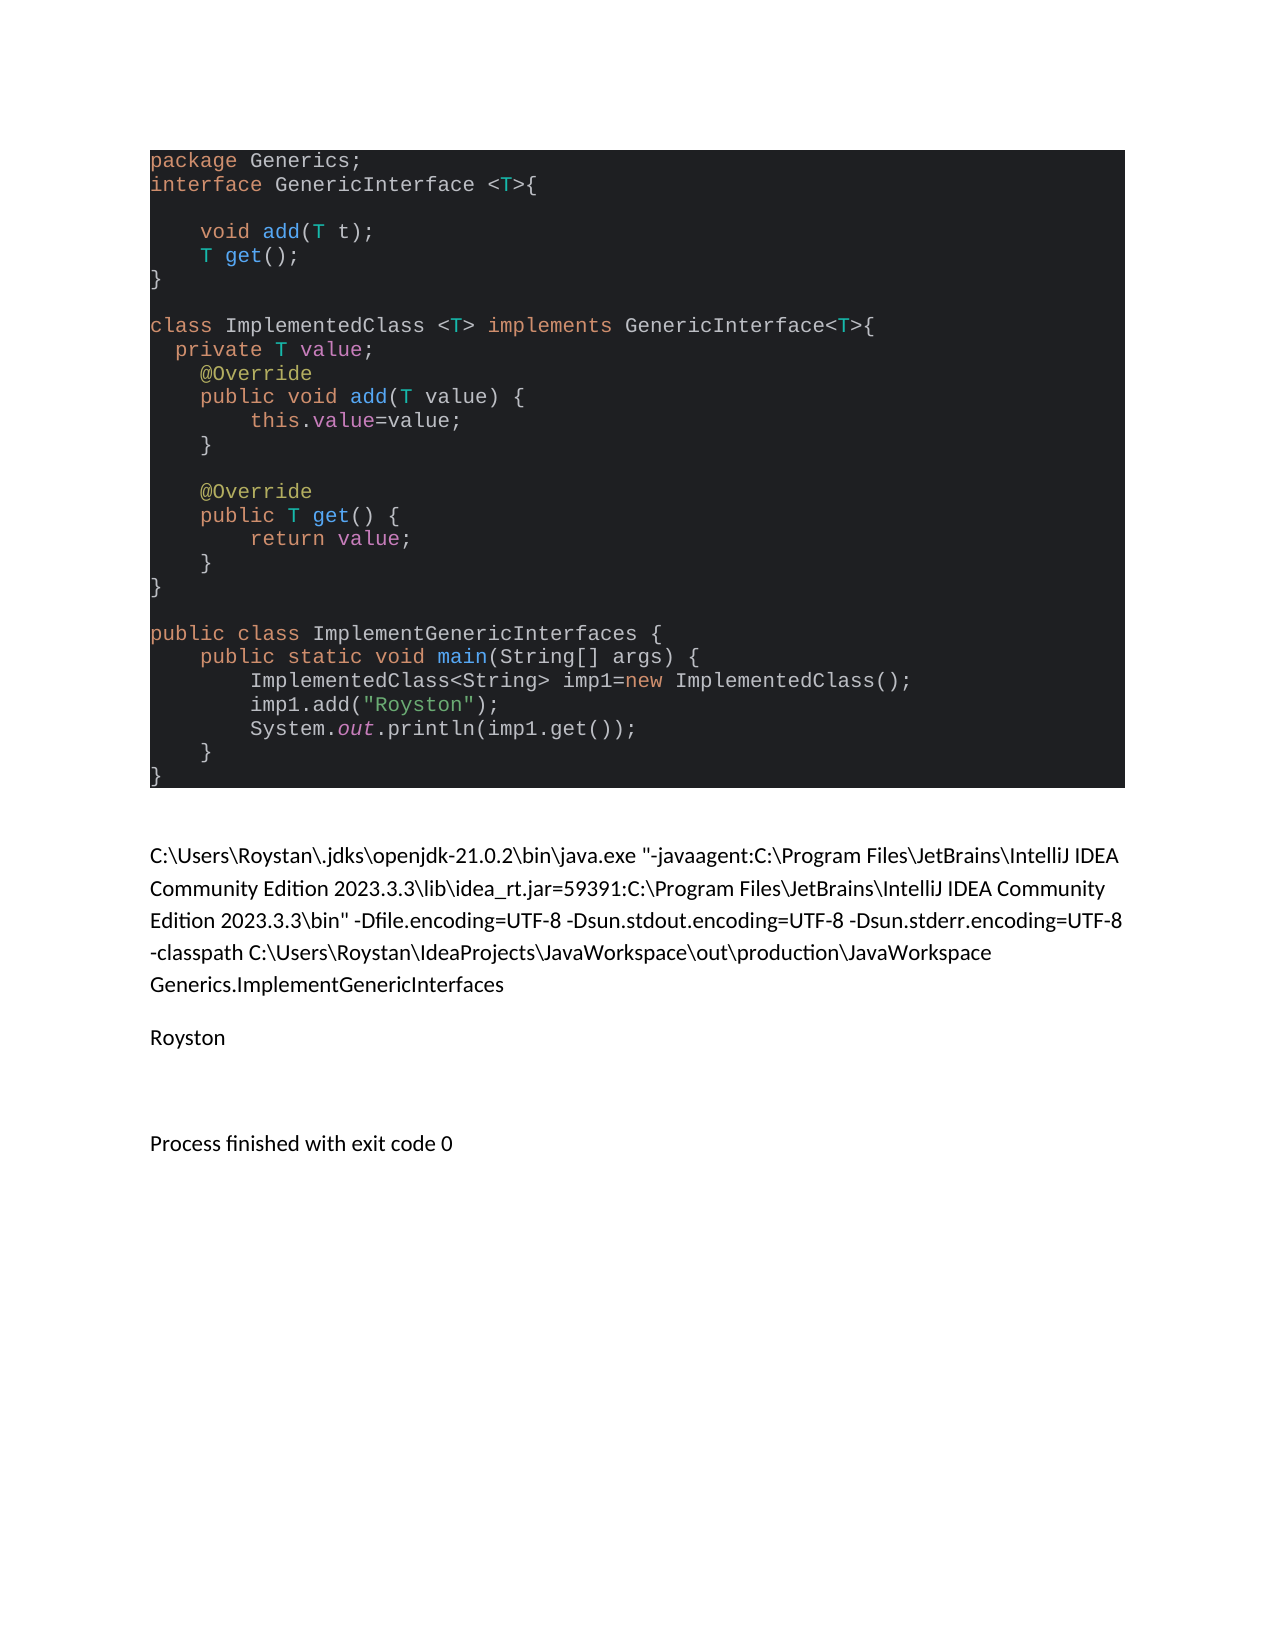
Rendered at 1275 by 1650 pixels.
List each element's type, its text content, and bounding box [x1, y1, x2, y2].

text C:\Users\Roystan\.jdks\openjdk-21.0.2\bin\java.exe "-javaagent:C:\Program Files\JetBrains\IntelliJ IDEA Community Edition 2023.3.3\lib\idea_rt.jar=59391:C:\Program Files\JetBrains\IntelliJ IDEA Community Edition 2023.3.3\bin" -Dfile.encoding=UTF-8 -Dsun.stdout.encoding=UTF-8 -Dsun.stderr.encoding=UTF-8 -classpath C:\Users\Roystan\IdeaProjects\JavaWorkspace\out\production\JavaWorkspace Generics.ImplementGenericInterfaces [150, 841, 1125, 998]
text Process finished with exit code 0 [150, 1129, 1125, 1157]
text package Generics; interface GenericInterface <T>{ void add(T t); T get(); } class ImplementedClass <T> implements GenericInterface<T>{ private T value; @Override public void add(T value) { this.value=value; } @Override public T get() { return value; } } public class ImplementGenericInterfaces { public static void main(String[] args) { ImplementedClass<String> imp1=new ImplementedClass(); imp1.add("Royston"); System.out.println(imp1.get()); } } [150, 150, 1125, 788]
text Royston [150, 1023, 1125, 1051]
